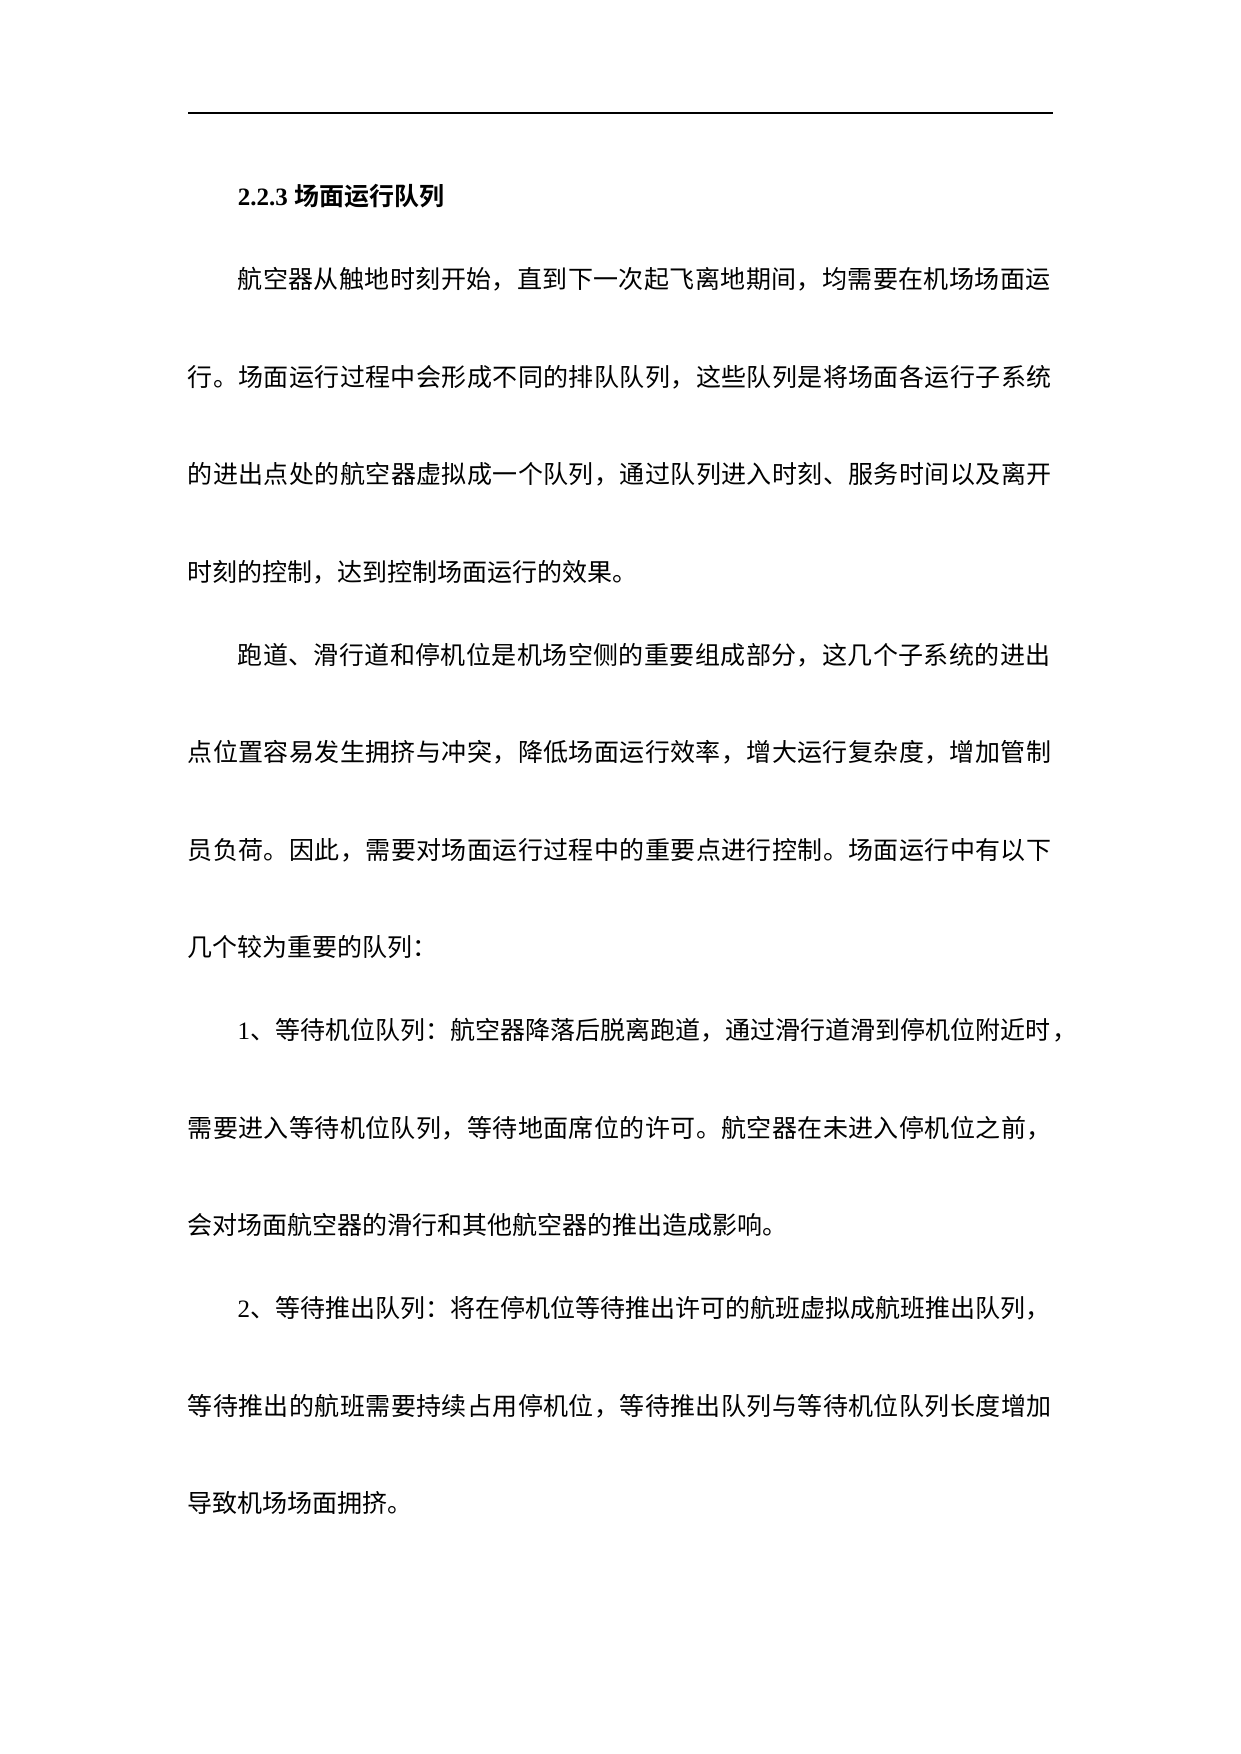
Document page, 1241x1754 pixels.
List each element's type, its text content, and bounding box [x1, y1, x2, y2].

subtitle 2.2.3 场面运行队列 [187, 162, 1053, 227]
text 1、等待机位队列：航空器降落后脱离跑道，通过滑行道滑到停机位附近时，需要进入等待机位队列，等待地面席位的许可。航空器在未进入停机位之前，会对场面航空器的滑行和其他航空器的推出造成影响。 [187, 996, 1053, 1256]
text 跑道、滑行道和停机位是机场空侧的重要组成部分，这几个子系统的进出点位置容易发生拥挤与冲突，降低场面运行效率，增大运行复杂度，增加管制员负荷。因此，需要对场面运行过程中的重要点进行控制。场面运行中有以下几个较为重要的队列： [187, 621, 1053, 978]
text 航空器从触地时刻开始，直到下一次起飞离地期间，均需要在机场场面运行。场面运行过程中会形成不同的排队队列，这些队列是将场面各运行子系统的进出点处的航空器虚拟成一个队列，通过队列进入时刻、服务时间以及离开时刻的控制，达到控制场面运行的效果。 [187, 245, 1053, 603]
text 2、等待推出队列：将在停机位等待推出许可的航班虚拟成航班推出队列，等待推出的航班需要持续占用停机位，等待推出队列与等待机位队列长度增加导致机场场面拥挤。 [187, 1274, 1053, 1534]
